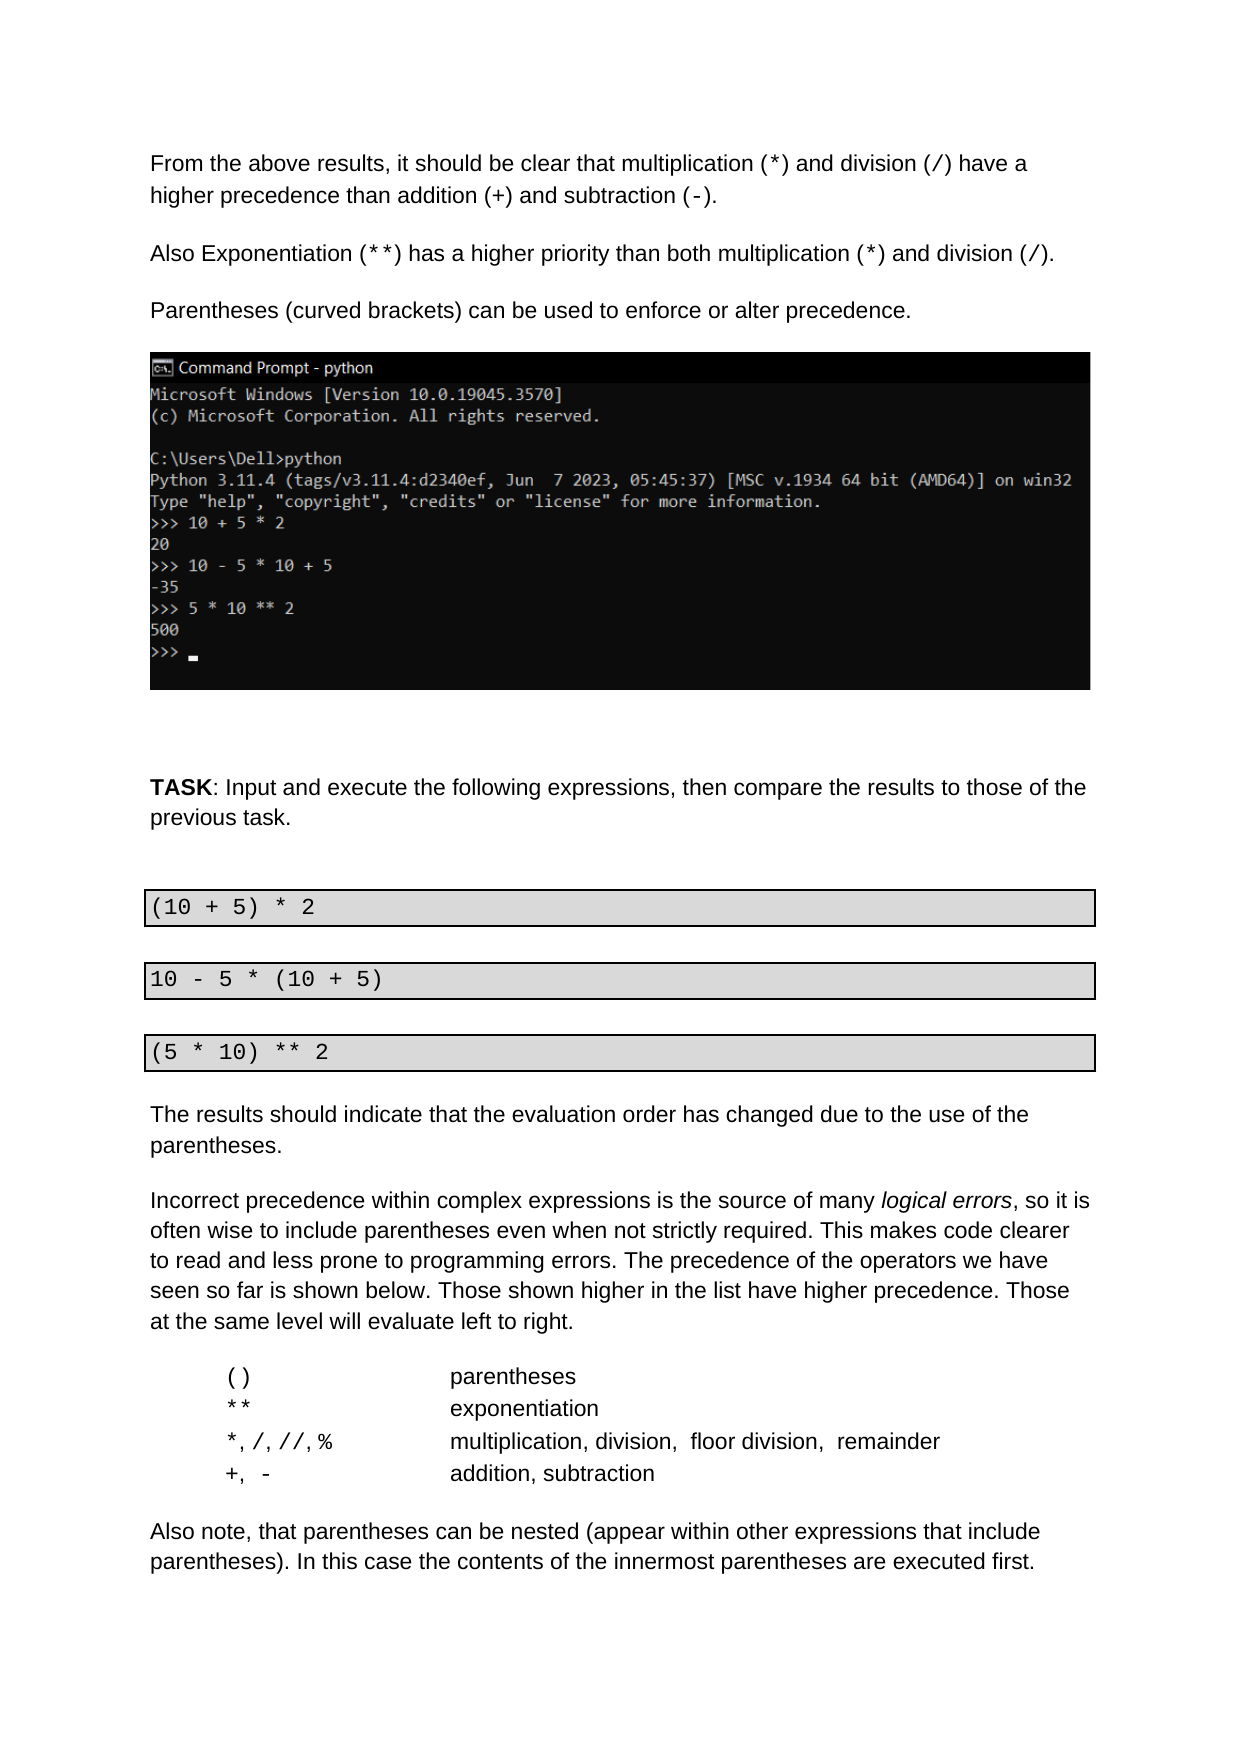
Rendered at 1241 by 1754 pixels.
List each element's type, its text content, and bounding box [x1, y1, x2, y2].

text Also Exponentiation (**) has a higher priority than both multiplication (*) and division (/). [150, 240, 1090, 268]
text ** exponentiation [150, 1395, 1090, 1424]
text TASK: Input and execute the following expressions, then compare the results to those of the previous task. [150, 773, 1090, 830]
picture [150, 352, 1091, 690]
text Also note, that parentheses can be nested (appear within other expressions that include parentheses). In this case the contents of the innermost parentheses are executed first. [150, 1518, 1090, 1574]
text *, /, //, % multiplication, division, floor division, remainder [150, 1428, 1090, 1456]
text (5 * 10) ** 2 [146, 1036, 1094, 1070]
text +, - addition, subtraction [150, 1460, 1090, 1489]
text From the above results, it should be clear that multiplication (*) and division (/) have a higher precedence than addition (+) and subtraction (-). [150, 150, 1090, 211]
text () parentheses [150, 1363, 1090, 1391]
text (10 + 5) * 2 [146, 891, 1094, 925]
text 10 - 5 * (10 + 5) [146, 964, 1094, 998]
text The results should indicate that the evaluation order has changed due to the use of the parentheses. [150, 1101, 1090, 1158]
text Parentheses (curved brackets) can be used to enforce or alter precedence. [150, 297, 1090, 323]
text Incorrect precedence within complex expressions is the source of many logical errors, so it is often wise to include parentheses even when not strictly required. This makes code clearer to read and less prone to programming errors. The precedence of the operators we have seen so far is shown below. Those shown higher in the list have higher precedence. Those at the same level will evaluate left to right. [150, 1187, 1090, 1334]
